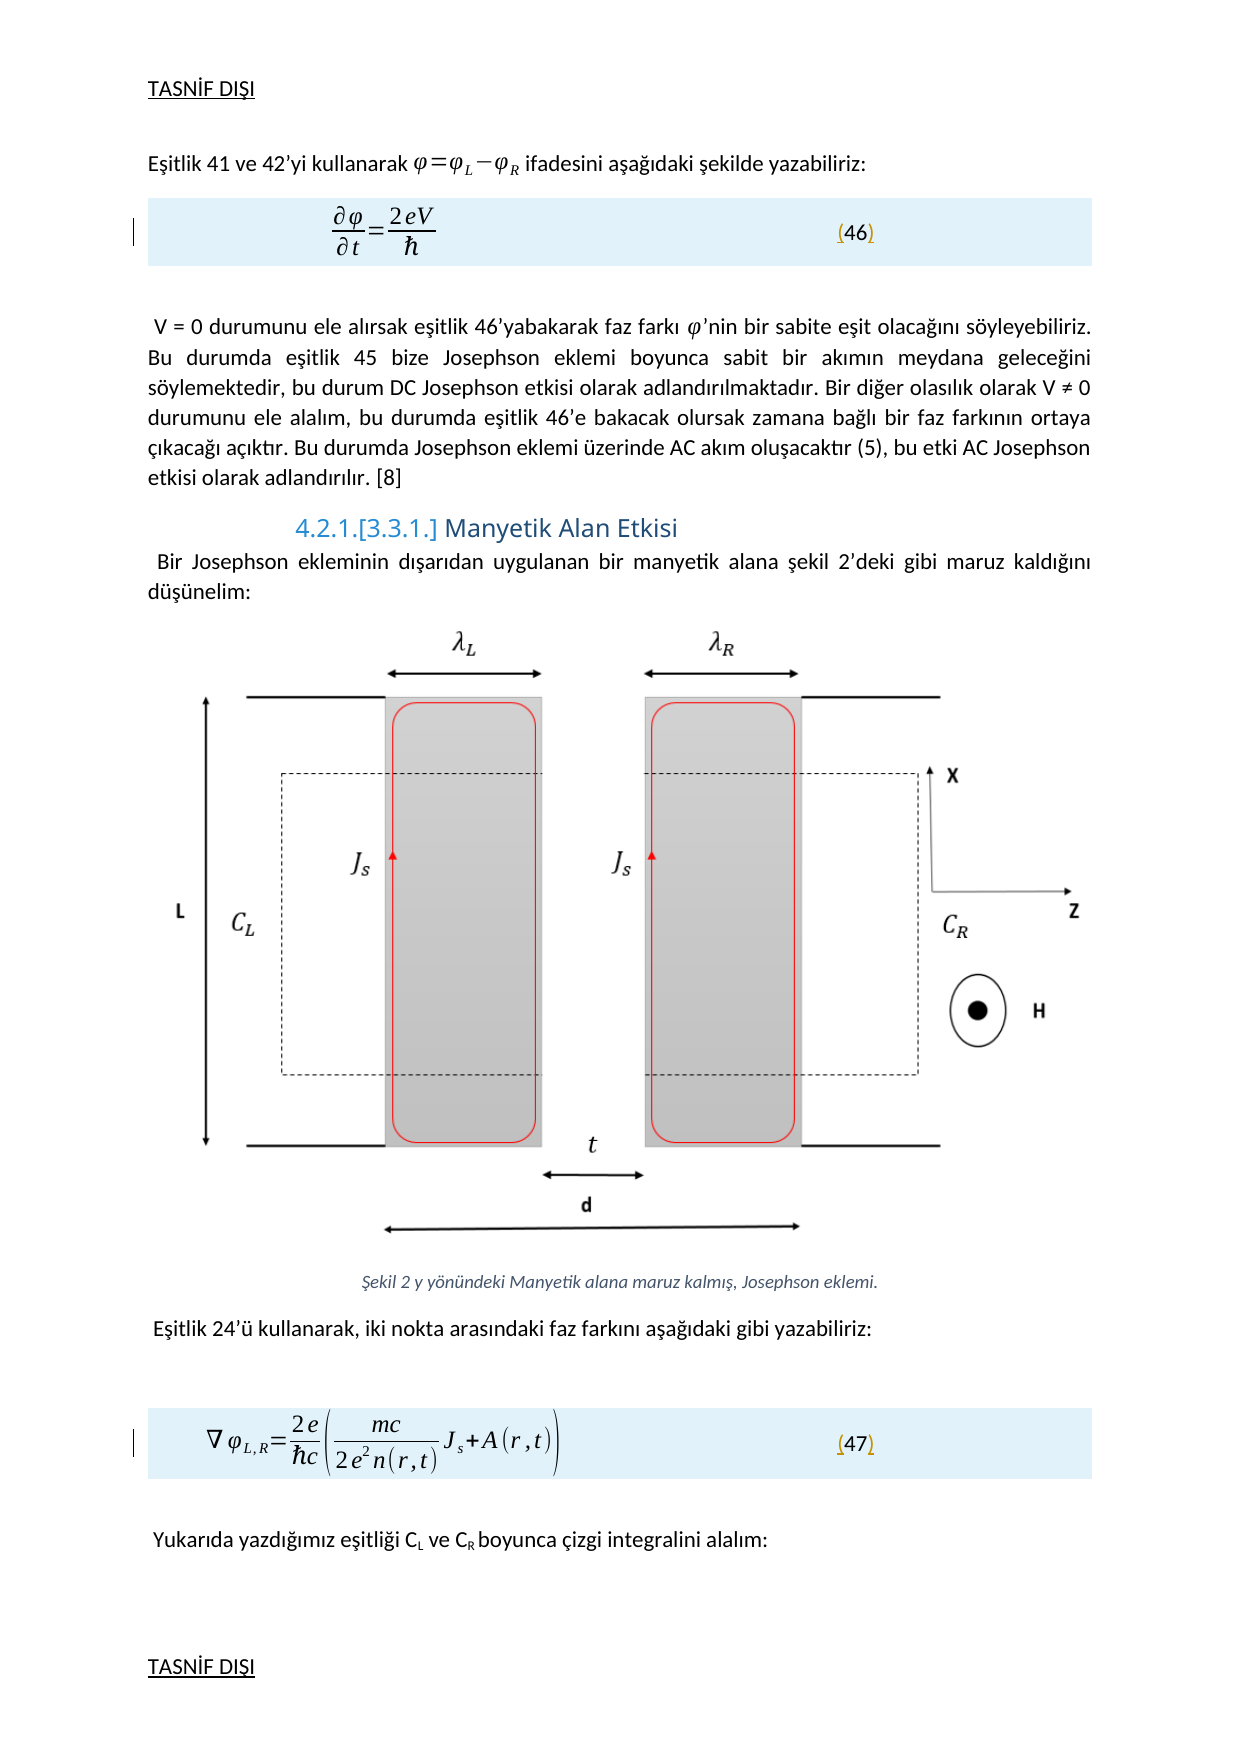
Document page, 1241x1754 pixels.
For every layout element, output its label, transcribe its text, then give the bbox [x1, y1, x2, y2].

text Şekil 2 y yönündeki Manyetik alana maruz kalmış, Josephson eklemi. [148, 1270, 1093, 1293]
text Yukarıda yazdığımız eşitliği CL ve CR boyunca çizgi integralini alalım: [148, 1526, 1093, 1553]
subtitle Manyetik Alan Etkisi [295, 510, 1093, 544]
text Bir Josephson ekleminin dışarıdan uygulanan bir manyetik alana şekil 2’deki gibi maruz kaldığını düşünelim: [148, 547, 1093, 605]
picture [147, 624, 1093, 1252]
text Eşitlik 24’ü kullanarak, iki nokta arasındaki faz farkını aşağıdaki gibi yazabiliriz: [148, 1314, 1093, 1342]
text Eşitlik 41 ve 42’yi kullanarak ifadesini aşağıdaki şekilde yazabiliriz: [148, 148, 1093, 179]
text V = 0 durumunu ele alırsak eşitlik 46’yabakarak faz farkı ’nin bir sabite eşit olacağını söyleyebiliriz. Bu durumda eşitlik 45 bize Josephson eklemi boyunca sabit bir akımın meydana geleceğini söylemektedir, bu durum DC Josephson etkisi olarak adlandırılmaktadır. Bir diğer olasılık olarak V ≠ 0 durumunu ele alalım, bu durumda eşitlik 46’e bakacak olursak zamana bağlı bir faz farkının ortaya çıkacağı açıktır. Bu durumda Josephson eklemi üzerinde AC akım oluşacaktır (5), bu etki AC Josephson etkisi olarak adlandırılır. [8] [148, 312, 1093, 492]
